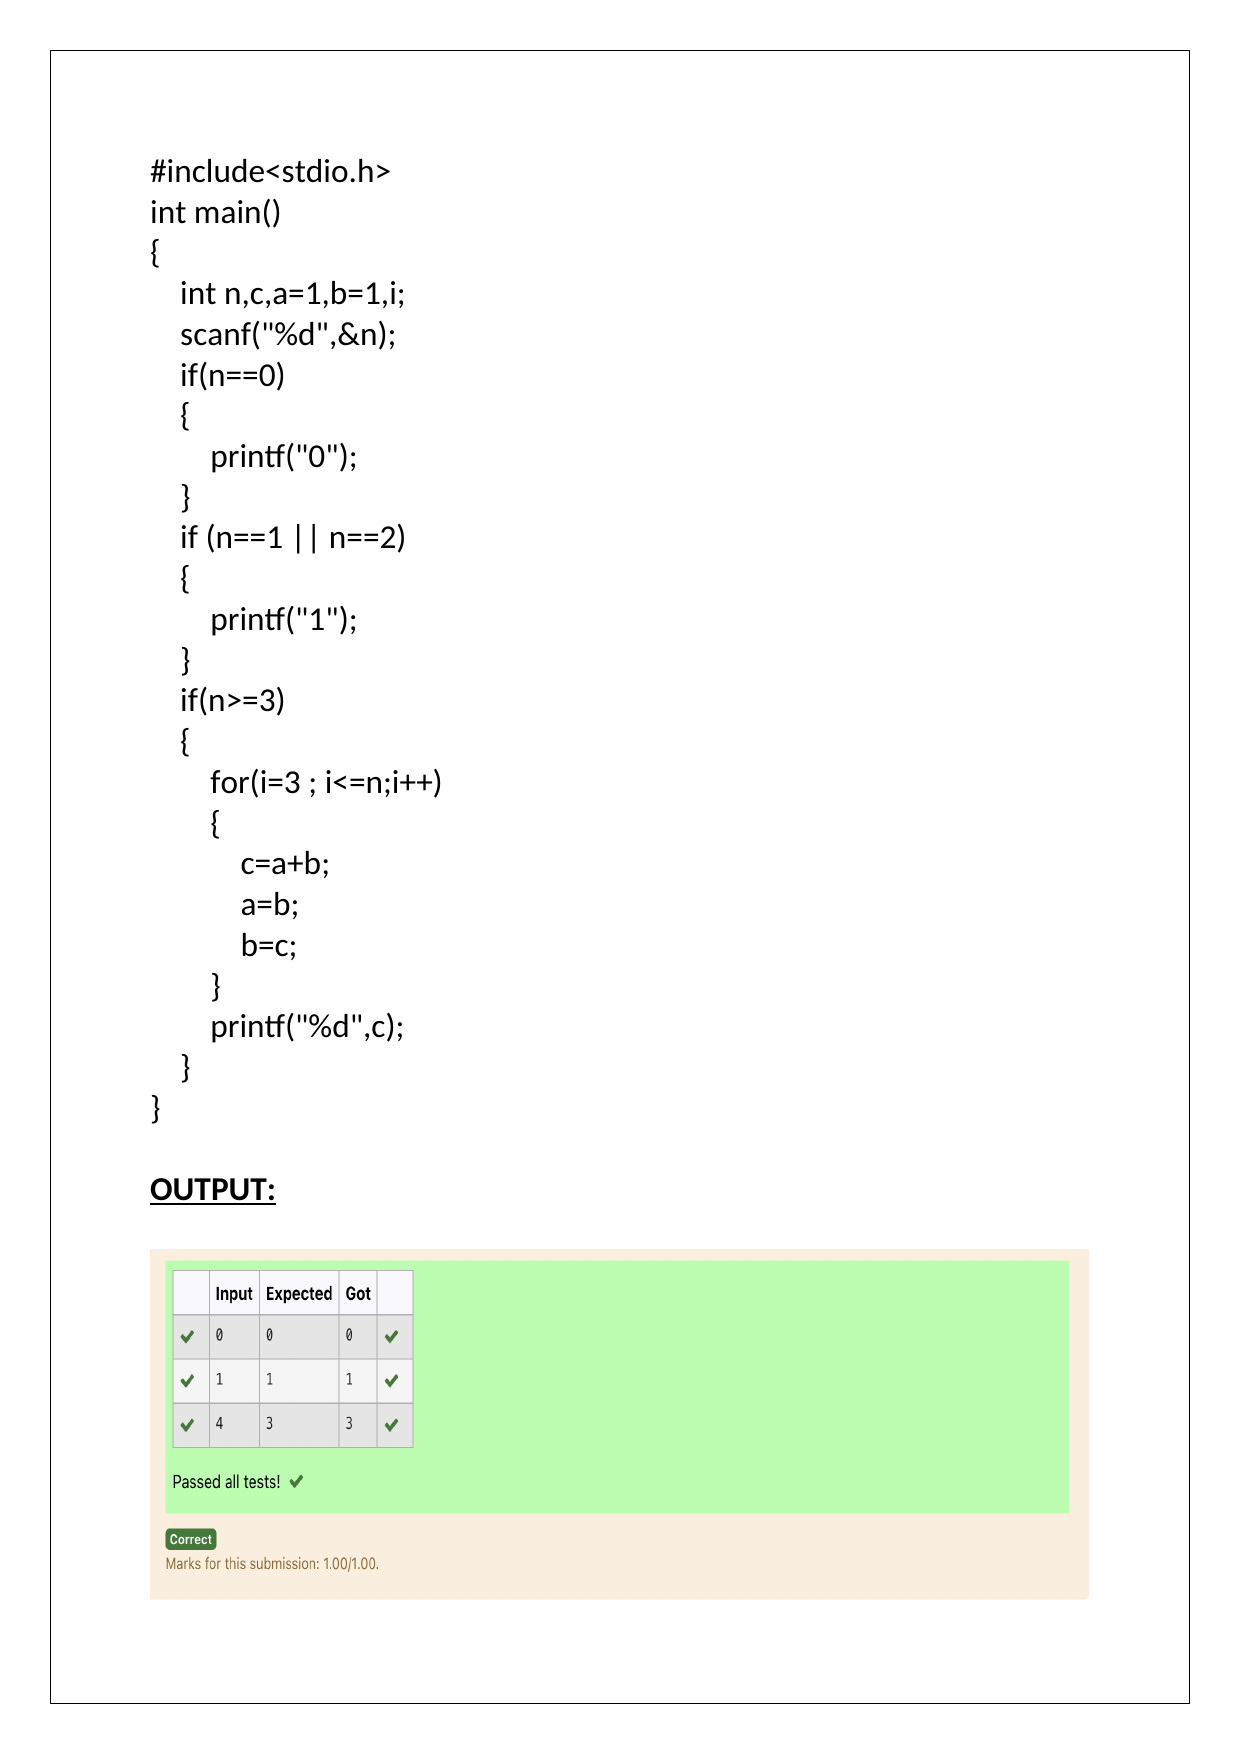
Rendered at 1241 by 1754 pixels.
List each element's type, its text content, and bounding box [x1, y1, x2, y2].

text { [150, 394, 1090, 435]
text { [150, 557, 1090, 598]
text { [150, 231, 1090, 272]
text printf("%d",c); [150, 1005, 1090, 1046]
text } [150, 1046, 1090, 1087]
text a=b; [150, 883, 1090, 924]
text printf("0"); [150, 435, 1090, 476]
text { [150, 720, 1090, 761]
picture [150, 1249, 1091, 1600]
text if(n==0) [150, 354, 1090, 394]
text if (n==1 || n==2) [150, 517, 1090, 557]
text } [150, 476, 1090, 517]
text for(i=3 ; i<=n;i++) [150, 761, 1090, 802]
text scanf("%d",&n); [150, 313, 1090, 354]
text printf("1"); [150, 598, 1090, 639]
text } [150, 639, 1090, 679]
text b=c; [150, 924, 1090, 964]
text } [150, 964, 1090, 1005]
text int main() [150, 191, 1090, 231]
text #include<stdio.h> [150, 150, 1090, 191]
text { [150, 802, 1090, 842]
text OUTPUT: [150, 1168, 1090, 1209]
text } [150, 1087, 1090, 1127]
text int n,c,a=1,b=1,i; [150, 272, 1090, 313]
text if(n>=3) [150, 679, 1090, 720]
text c=a+b; [150, 842, 1090, 883]
